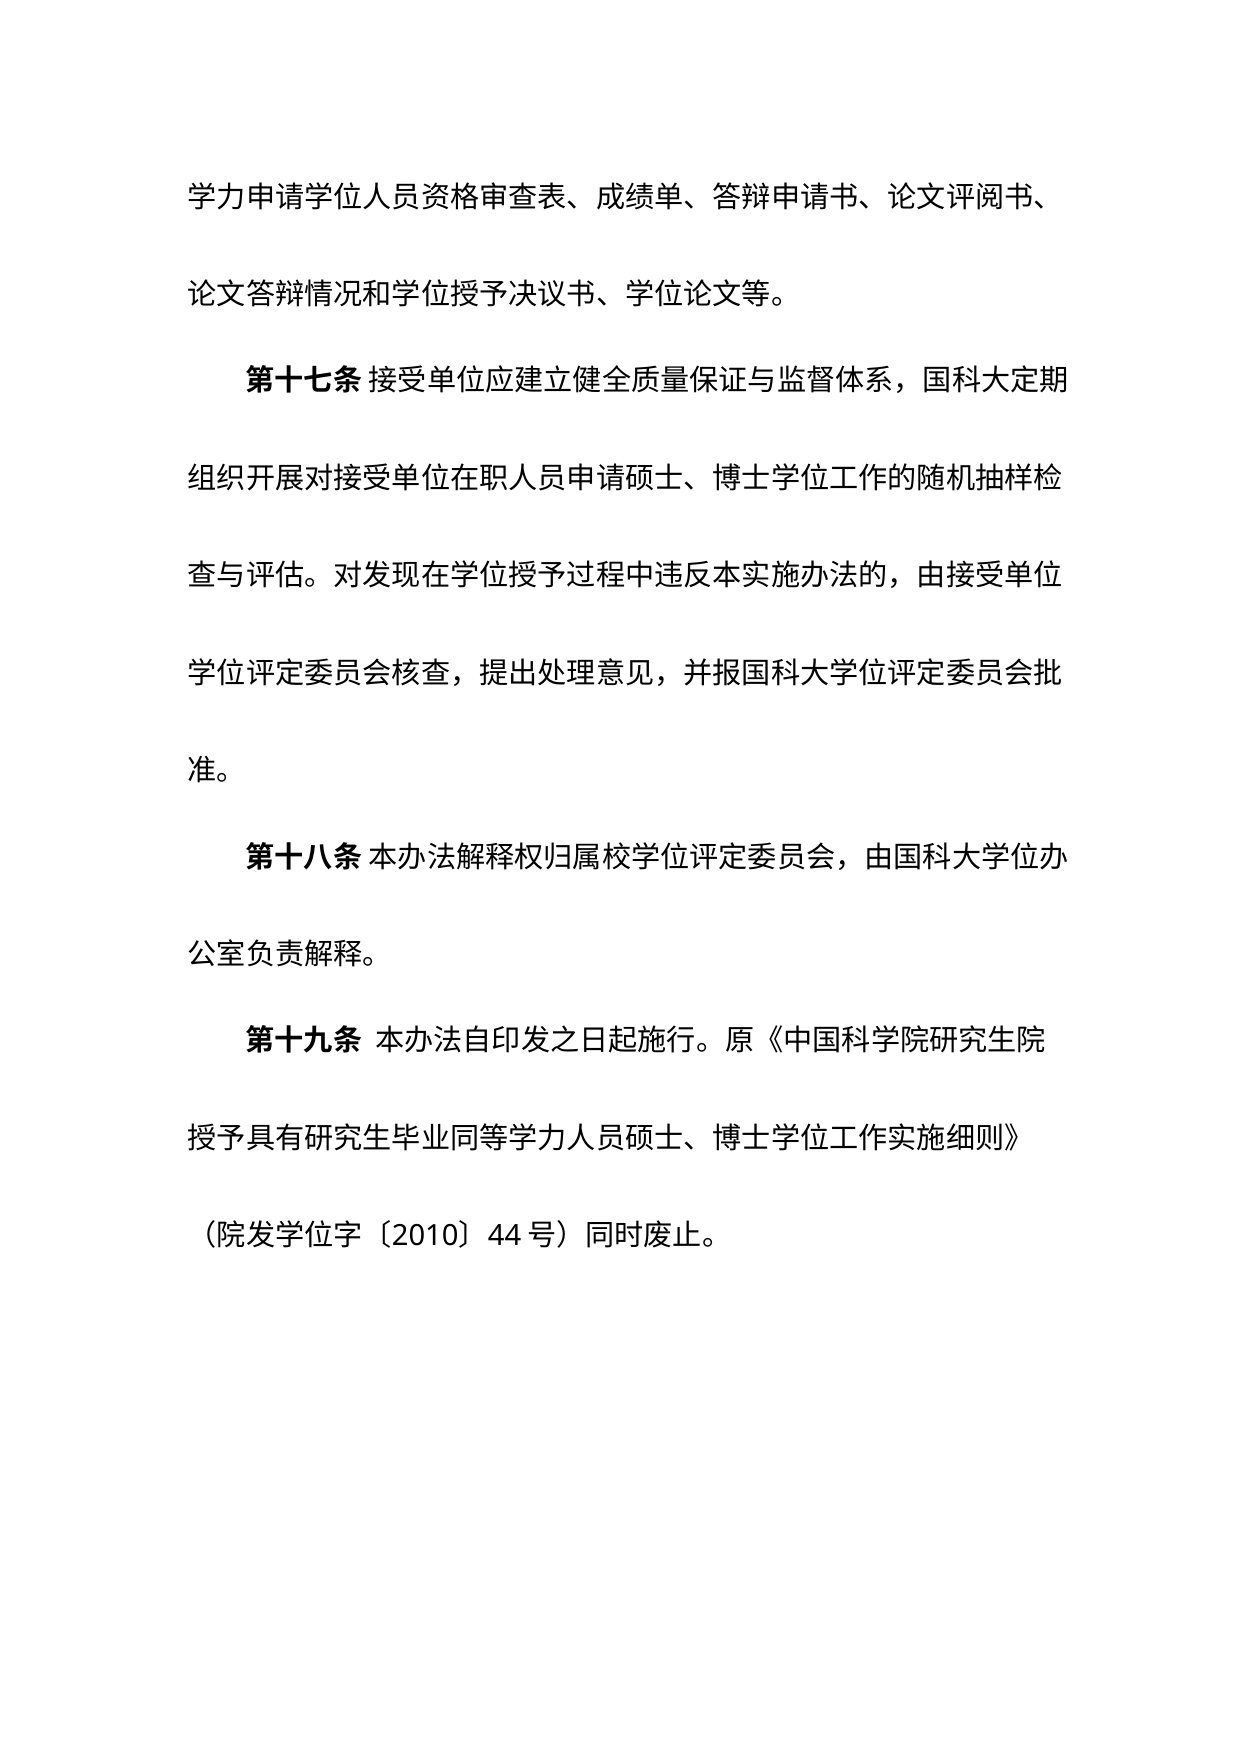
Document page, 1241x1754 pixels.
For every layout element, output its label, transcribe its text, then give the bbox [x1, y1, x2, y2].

text 第十九条 本办法自印发之日起施行。原《中国科学院研究生院授予具有研究生毕业同等学力人员硕士、博士学位工作实施细则》（院发学位字〔2010〕44号）同时废止。 [187, 1005, 1073, 1265]
text 第十八条 本办法解释权归属校学位评定委员会，由国科大学位办公室负责解释。 [187, 822, 1073, 984]
text 第十七条 接受单位应建立健全质量保证与监督体系，国科大定期组织开展对接受单位在职人员申请硕士、博士学位工作的随机抽样检查与评估。对发现在学位授予过程中违反本实施办法的，由接受单位学位评定委员会核查，提出处理意见，并报国科大学位评定委员会批准。 [187, 346, 1073, 801]
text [187, 162, 1073, 324]
